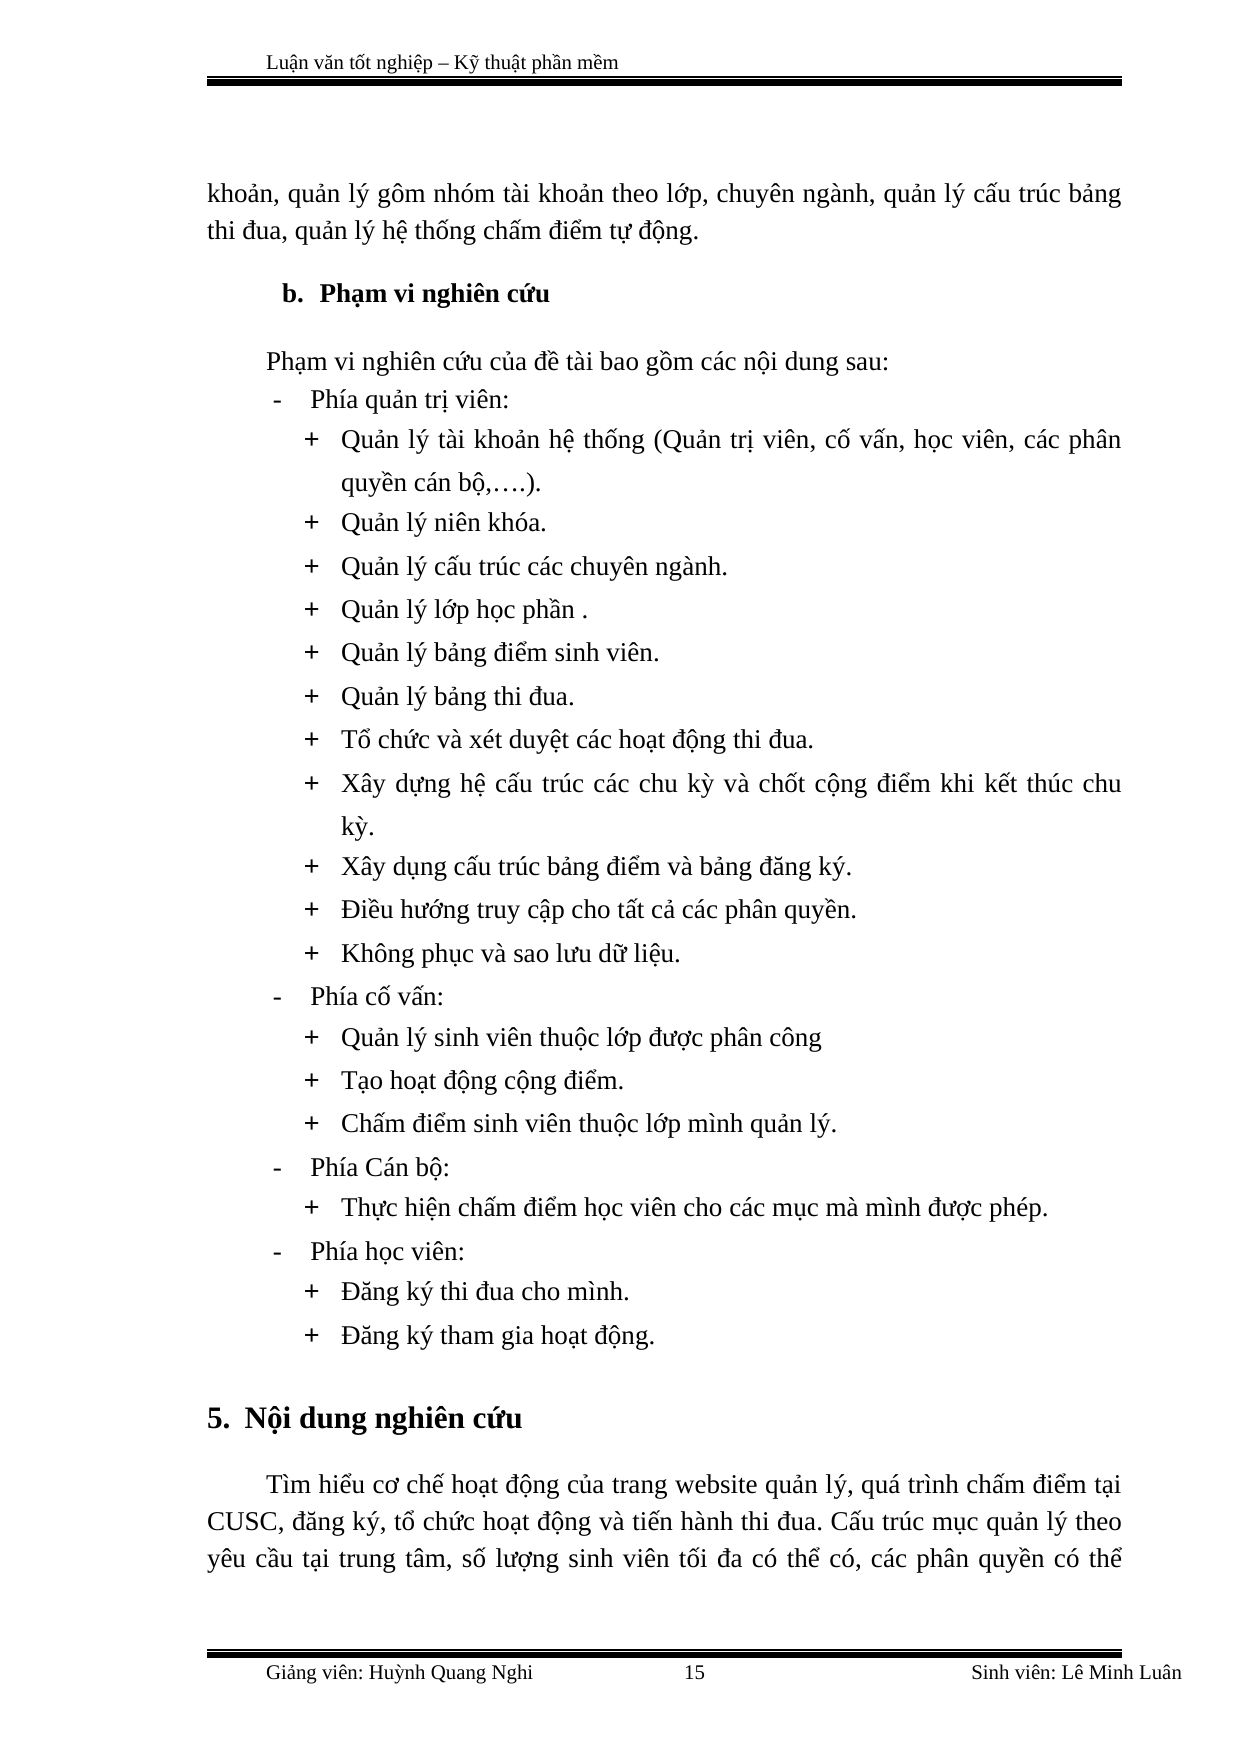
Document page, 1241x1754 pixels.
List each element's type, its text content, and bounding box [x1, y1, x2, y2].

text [207, 177, 1122, 246]
list Xây dựng hệ cấu trúc các chu kỳ và chốt cộng điểm khi kết thúc chu kỳ. [303, 767, 1122, 841]
list Phía Cán bộ: [273, 1151, 1122, 1182]
list Quản lý cấu trúc các chuyên ngành. [303, 550, 1122, 583]
list Quản lý bảng thi đua. [303, 680, 1122, 713]
subtitle Phạm vi nghiên cứu [282, 277, 1122, 308]
list Tổ chức và xét duyệt các hoạt động thi đua. [303, 723, 1122, 757]
subtitle Nội dung nghiên cứu [207, 1400, 1122, 1436]
list Phía cố vấn: [273, 980, 1122, 1011]
list Chấm điểm sinh viên thuộc lớp mình quản lý. [303, 1108, 1122, 1141]
list Tạo hoạt động cộng điểm. [303, 1064, 1122, 1098]
text Phạm vi nghiên cứu của đề tài bao gồm các nội dung sau: [207, 345, 1122, 377]
list Quản lý lớp học phần . [303, 593, 1122, 627]
list Thực hiện chấm điểm học viên cho các mục mà mình được phép. [303, 1191, 1122, 1225]
list Quản lý sinh viên thuộc lớp được phân công [303, 1021, 1122, 1054]
list Đăng ký thi đua cho mình. [303, 1275, 1122, 1309]
list Quản lý bảng điểm sinh viên. [303, 637, 1122, 670]
list Điều hướng truy cập cho tất cả các phân quyền. [303, 893, 1122, 927]
list Quản lý tài khoản hệ thống (Quản trị viên, cố vấn, học viên, các phân quyền cán bộ,….). [303, 423, 1122, 497]
list Đăng ký tham gia hoạt động. [303, 1319, 1122, 1352]
list Không phục và sao lưu dữ liệu. [303, 937, 1122, 970]
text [207, 1468, 1122, 1573]
list Quản lý niên khóa. [303, 506, 1122, 540]
list Xây dụng cấu trúc bảng điểm và bảng đăng ký. [303, 850, 1122, 883]
list Phía quản trị viên: [273, 383, 1122, 414]
list Phía học viên: [273, 1235, 1122, 1266]
